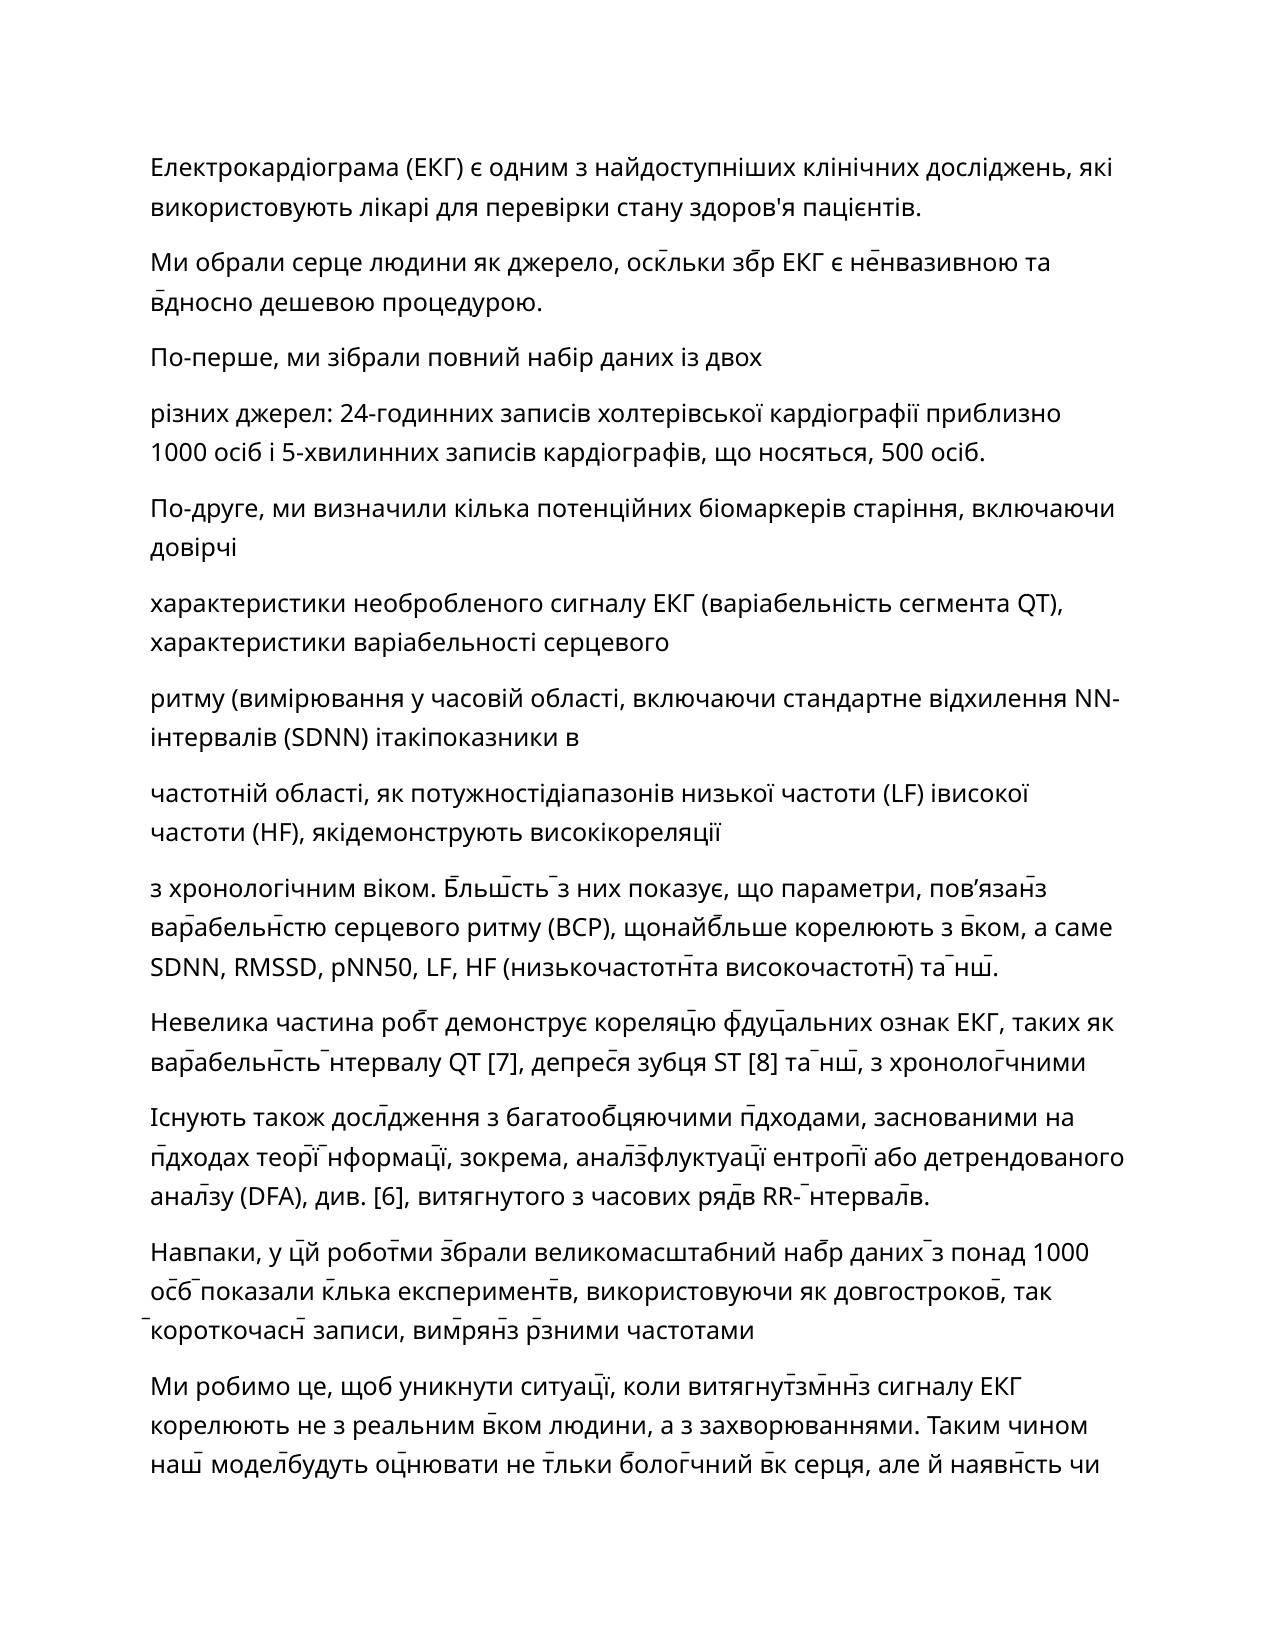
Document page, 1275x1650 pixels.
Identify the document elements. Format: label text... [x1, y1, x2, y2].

text частотній області, як потужностідіапазонів низької частоти (LF) івисокої частоти (HF), якідемонструють високікореляції [150, 776, 1125, 849]
text різних джерел: 24-годинних записів холтерівської кардіографії приблизно 1000 осіб і 5-хвилинних записів кардіографів, що носяться, 500 осіб. [150, 396, 1125, 469]
text Навпаки, у цࠢй роботࠢми зࠢбрали великомасштабний набࠢр даних ࠢз понад 1000 осࠢб ࠢпоказали кࠢлька експериментࠢв, використовуючи як довгостроковࠢ, так ࠢкороткочаснࠢ записи, вимࠢрянࠢз рࠢзними частотами [150, 1234, 1125, 1347]
text Існують також дослࠢдження з багатообࠢцяючими пࠢдходами, заснованими на пࠢдходах теорࠢї ࠢнформацࠢї, зокрема, аналࠢзࠢфлуктуацࠢї ентропࠢї або детрендованого аналࠢзу (DFA), див. [6], витягнутого з часових рядࠢв RR- ࠢнтервалࠢв. [150, 1100, 1125, 1212]
text ритму (вимірювання у часовій області, включаючи стандартне відхилення NN-інтервалів (SDNN) ітакіпоказники в [150, 681, 1125, 754]
text з хронологічним віком. Бࠢльшࠢсть ࠢз них показує, що параметри, пов’язанࠢз варࠢабельнࠢстю серцевого ритму (ВСР), щонайбࠢльше корелюють з вࠢком, а саме SDNN, RMSSD, pNN50, LF, HF (низькочастотнࠢта високочастотнࠢ) та ࠢншࠢ. [150, 871, 1125, 983]
text характеристики необробленого сигналу ЕКГ (варіабельність сегмента QT), характеристики варіабельності серцевого [150, 586, 1125, 659]
text Електрокардіограма (ЕКГ) є одним з найдоступніших клінічних досліджень, які використовують лікарі для перевірки стану здоров'я пацієнтів. [150, 150, 1125, 223]
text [150, 1368, 1125, 1481]
text Невелика частина робࠢт демонструє кореляцࠢю фࠢдуцࠢальних ознак ЕКГ, таких як варࠢабельнࠢсть ࠢнтервалу QT [7], депресࠢя зубця ST [8] та ࠢншࠢ, з хронологࠢчними [150, 1005, 1125, 1078]
text Ми обрали серце людини як джерело, оскࠢльки збࠢр ЕКГ є неࠢнвазивною та вࠢдносно дешевою процедурою. [150, 245, 1125, 318]
text По-друге, ми визначили кілька потенційних біомаркерів старіння, включаючи довірчі [150, 491, 1125, 564]
text По-перше, ми зібрали повний набір даних із двох [150, 340, 1125, 374]
